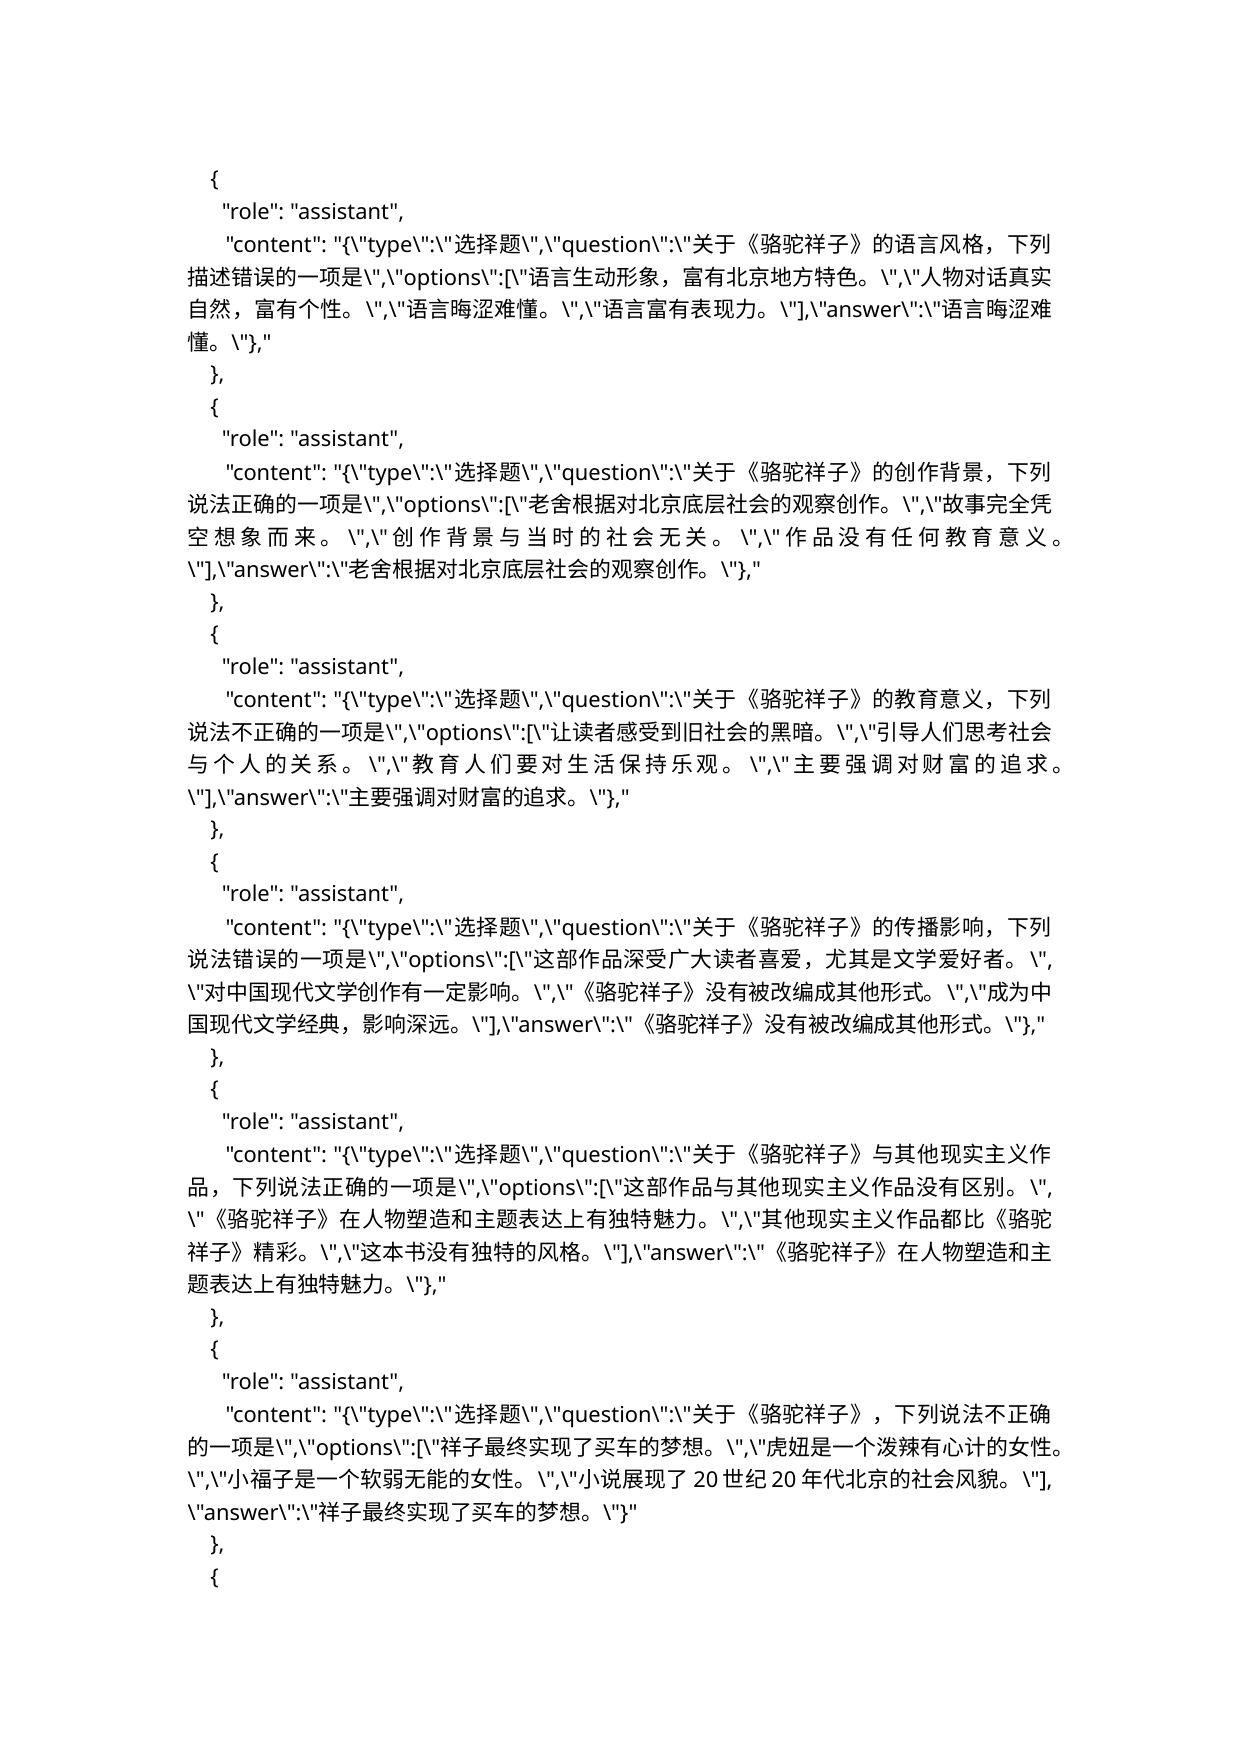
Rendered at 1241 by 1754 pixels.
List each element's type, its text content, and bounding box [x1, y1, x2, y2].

text }, [187, 1527, 1053, 1559]
text "role": "assistant", [187, 649, 1053, 682]
text { [187, 389, 1053, 422]
text "role": "assistant", [187, 194, 1053, 227]
text }, [187, 584, 1053, 617]
text "content": "{\"type\":\"选择题\",\"question\":\"关于《骆驼祥子》的创作背景，下列说法正确的一项是\",\"options\":[\"老舍根据对北京底层社会的观察创作。\",\"故事完全凭空想象而来。\",\"创作背景与当时的社会无关。\",\"作品没有任何教育意义。\"],\"answer\":\"老舍根据对北京底层社会的观察创作。\"}," [187, 454, 1053, 584]
text }, [187, 1039, 1053, 1072]
text "content": "{\"type\":\"选择题\",\"question\":\"关于《骆驼祥子》的教育意义，下列说法不正确的一项是\",\"options\":[\"让读者感受到旧社会的黑暗。\",\"引导人们思考社会与个人的关系。\",\"教育人们要对生活保持乐观。\",\"主要强调对财富的追求。\"],\"answer\":\"主要强调对财富的追求。\"}," [187, 682, 1053, 812]
text "role": "assistant", [187, 422, 1053, 454]
text "content": "{\"type\":\"选择题\",\"question\":\"关于《骆驼祥子》的传播影响，下列说法错误的一项是\",\"options\":[\"这部作品深受广大读者喜爱，尤其是文学爱好者。\",\"对中国现代文学创作有一定影响。\",\"《骆驼祥子》没有被改编成其他形式。\",\"成为中国现代文学经典，影响深远。\"],\"answer\":\"《骆驼祥子》没有被改编成其他形式。\"}," [187, 909, 1053, 1039]
text "role": "assistant", [187, 1104, 1053, 1137]
text "content": "{\"type\":\"选择题\",\"question\":\"关于《骆驼祥子》的语言风格，下列描述错误的一项是\",\"options\":[\"语言生动形象，富有北京地方特色。\",\"人物对话真实自然，富有个性。\",\"语言晦涩难懂。\",\"语言富有表现力。\"],\"answer\":\"语言晦涩难懂。\"}," [187, 227, 1053, 357]
text "content": "{\"type\":\"选择题\",\"question\":\"关于《骆驼祥子》与其他现实主义作品，下列说法正确的一项是\",\"options\":[\"这部作品与其他现实主义作品没有区别。\",\"《骆驼祥子》在人物塑造和主题表达上有独特魅力。\",\"其他现实主义作品都比《骆驼祥子》精彩。\",\"这本书没有独特的风格。\"],\"answer\":\"《骆驼祥子》在人物塑造和主题表达上有独特魅力。\"}," [187, 1137, 1053, 1299]
text }, [187, 357, 1053, 389]
text "content": "{\"type\":\"选择题\",\"question\":\"关于《骆驼祥子》，下列说法不正确的一项是\",\"options\":[\"祥子最终实现了买车的梦想。\",\"虎妞是一个泼辣有心计的女性。\",\"小福子是一个软弱无能的女性。\",\"小说展现了20世纪20年代北京的社会风貌。\"],\"answer\":\"祥子最终实现了买车的梦想。\"}" [187, 1397, 1053, 1527]
text { [187, 844, 1053, 877]
text { [187, 1332, 1053, 1364]
text }, [187, 812, 1053, 844]
text { [187, 162, 1053, 194]
text "role": "assistant", [187, 877, 1053, 909]
text { [187, 617, 1053, 649]
text { [187, 1072, 1053, 1104]
text { [187, 1559, 1053, 1592]
text "role": "assistant", [187, 1364, 1053, 1397]
text }, [187, 1299, 1053, 1332]
